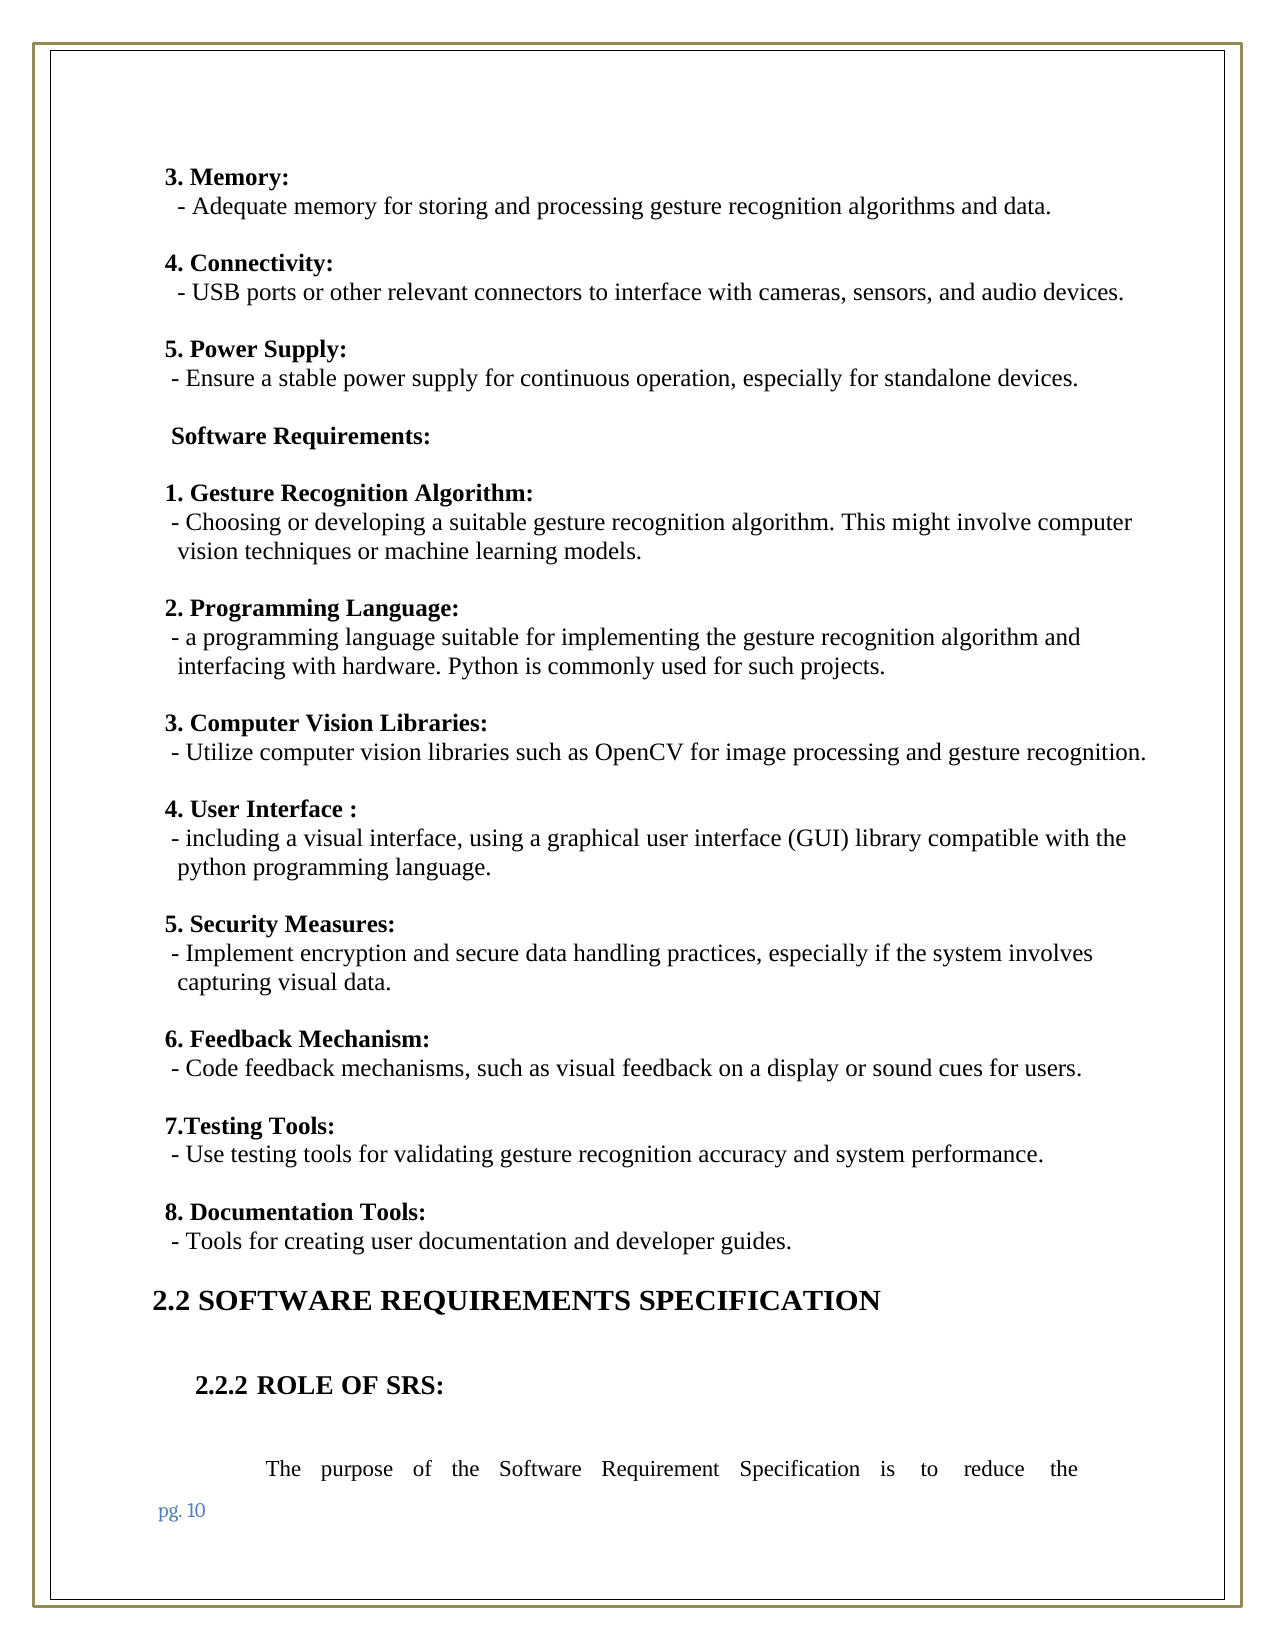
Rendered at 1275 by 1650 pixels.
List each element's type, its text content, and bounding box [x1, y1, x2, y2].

text - Use testing tools for validating gesture recognition accuracy and system performance. [152, 1139, 1161, 1168]
text 5. Security Measures: [152, 909, 1161, 938]
text 8. Documentation Tools: [152, 1197, 1161, 1226]
text 3. Memory: [152, 162, 1161, 191]
text 5. Power Supply: [152, 334, 1161, 363]
text - Utilize computer vision libraries such as OpenCV for image processing and gesture recognition. [152, 737, 1161, 766]
text 4. Connectivity: [152, 248, 1161, 277]
text - Code feedback mechanisms, such as visual feedback on a display or sound cues for users. [152, 1053, 1161, 1082]
text - Tools for creating user documentation and developer guides. [152, 1226, 1161, 1254]
text 7.Testing Tools: [152, 1111, 1161, 1139]
text 2. Programming Language: [152, 593, 1161, 622]
text - a programming language suitable for implementing the gesture recognition algorithm and interfacing with hardware. Python is commonly used for such projects. [152, 622, 1161, 679]
text 1. Gesture Recognition Algorithm: [152, 478, 1161, 507]
text 6. Feedback Mechanism: [152, 1024, 1161, 1053]
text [195, 1455, 1078, 1481]
subtitle ROLE OF SRS: [195, 1369, 1161, 1400]
text 3. Computer Vision Libraries: [152, 708, 1161, 737]
text - USB ports or other relevant connectors to interface with cameras, sensors, and audio devices. [152, 277, 1161, 306]
text - Ensure a stable power supply for continuous operation, especially for standalone devices. [152, 363, 1161, 392]
text - Choosing or developing a suitable gesture recognition algorithm. This might involve computer vision techniques or machine learning models. [152, 507, 1161, 564]
text - Adequate memory for storing and processing gesture recognition algorithms and data. [152, 191, 1161, 219]
text - Implement encryption and secure data handling practices, especially if the system involves capturing visual data. [152, 938, 1161, 996]
text Software Requirements: [152, 421, 1161, 449]
text 4. User Interface : [152, 794, 1161, 823]
text - including a visual interface, using a graphical user interface (GUI) library compatible with the python programming language. [152, 823, 1161, 881]
text 2.2 SOFTWARE REQUIREMENTS SPECIFICATION [152, 1283, 1161, 1317]
